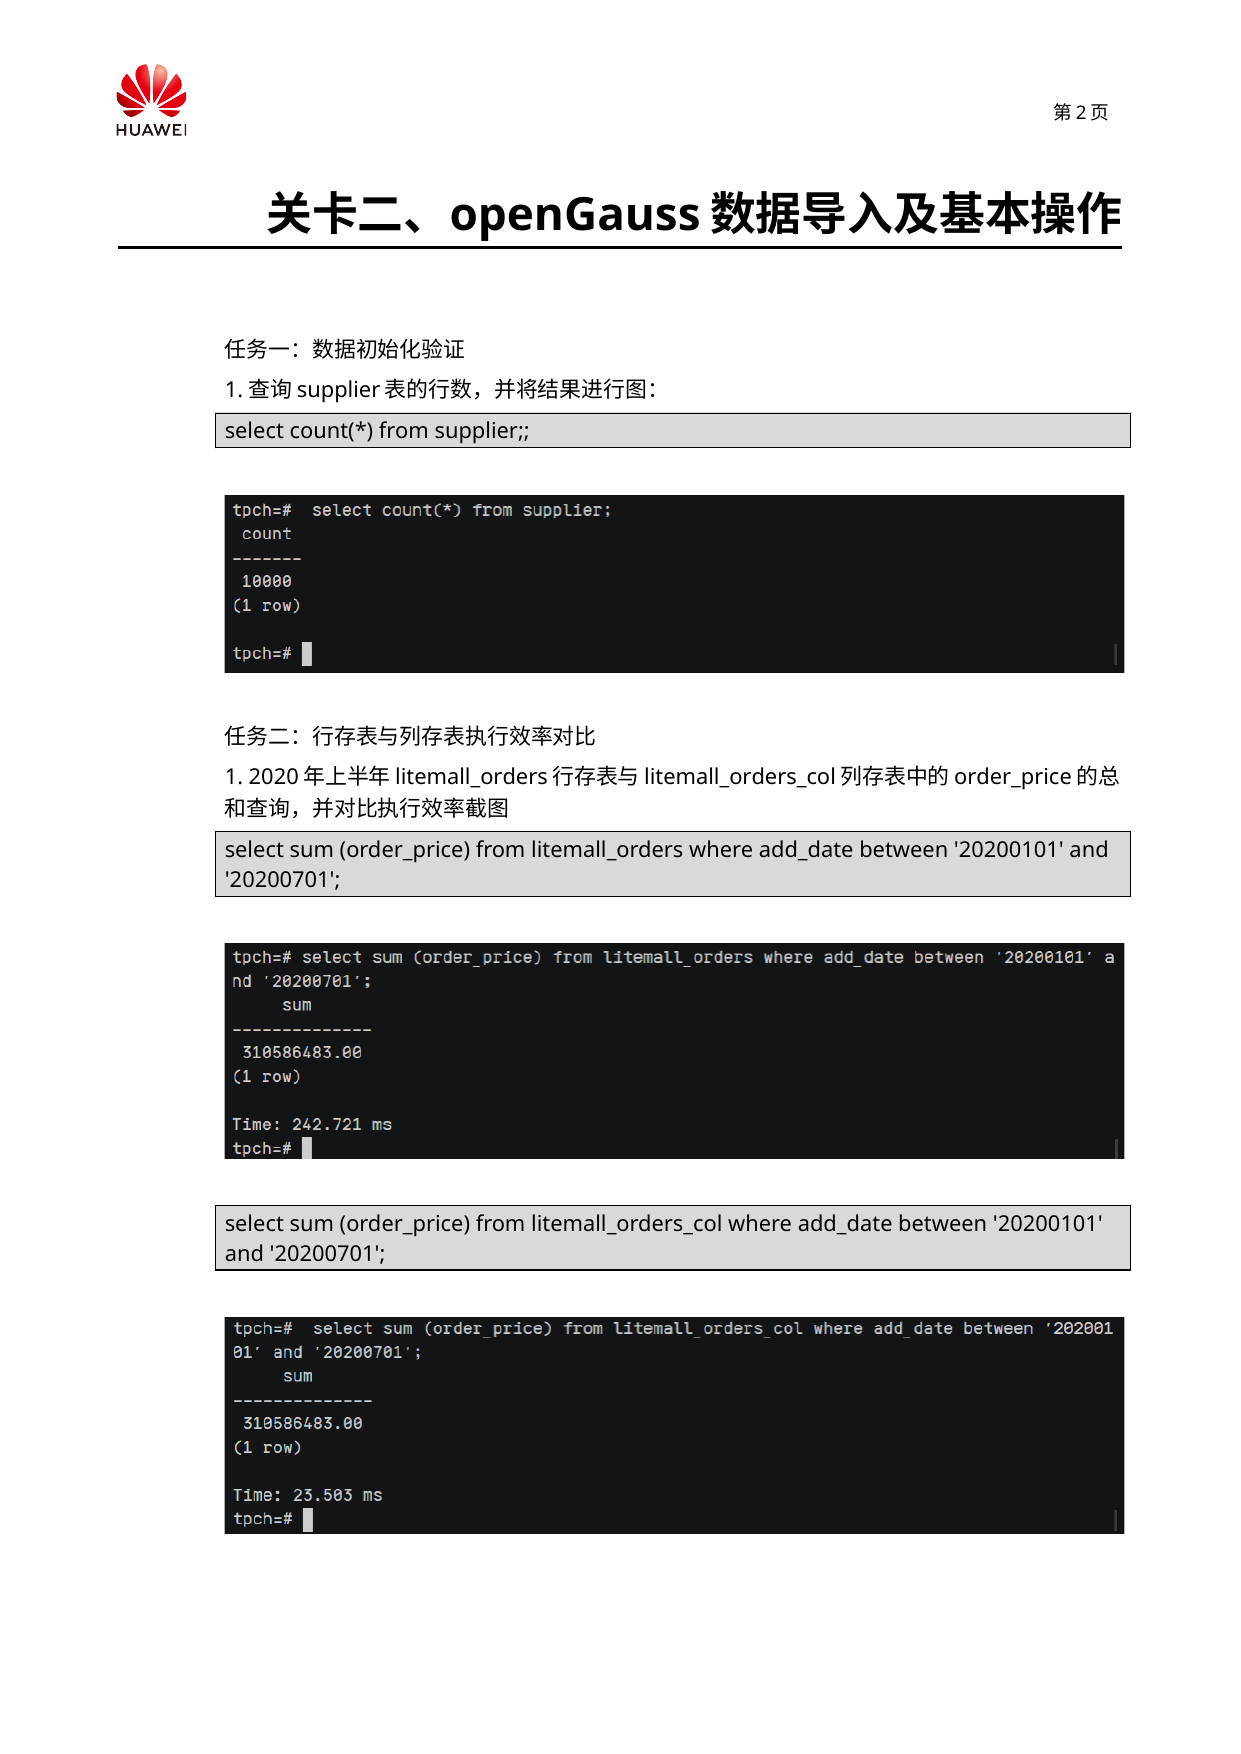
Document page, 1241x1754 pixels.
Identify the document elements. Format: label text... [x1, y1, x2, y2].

text 1. 查询supplier表的行数，并将结果进行图： [224, 372, 1122, 404]
text 任务一：数据初始化验证 [224, 332, 1122, 364]
text select sum (order_price) from litemall_orders where add_date between '20200101' and '20200701'; [216, 832, 1130, 896]
text select sum (order_price) from litemall_orders_col where add_date between '20200101' and '20200701'; [216, 1206, 1130, 1269]
picture [224, 1317, 1125, 1534]
picture [116, 64, 187, 136]
picture [224, 495, 1125, 673]
text select count(*) from supplier;; [216, 414, 1130, 447]
picture [224, 943, 1125, 1159]
text 任务二：行存表与列存表执行效率对比 [224, 719, 1122, 751]
text 1. 2020年上半年litemall_orders行存表与litemall_orders_col列存表中的order_price的总和查询，并对比执行效率截图 [224, 759, 1122, 822]
subtitle 关卡二、openGauss数据导入及基本操作 [118, 177, 1122, 246]
